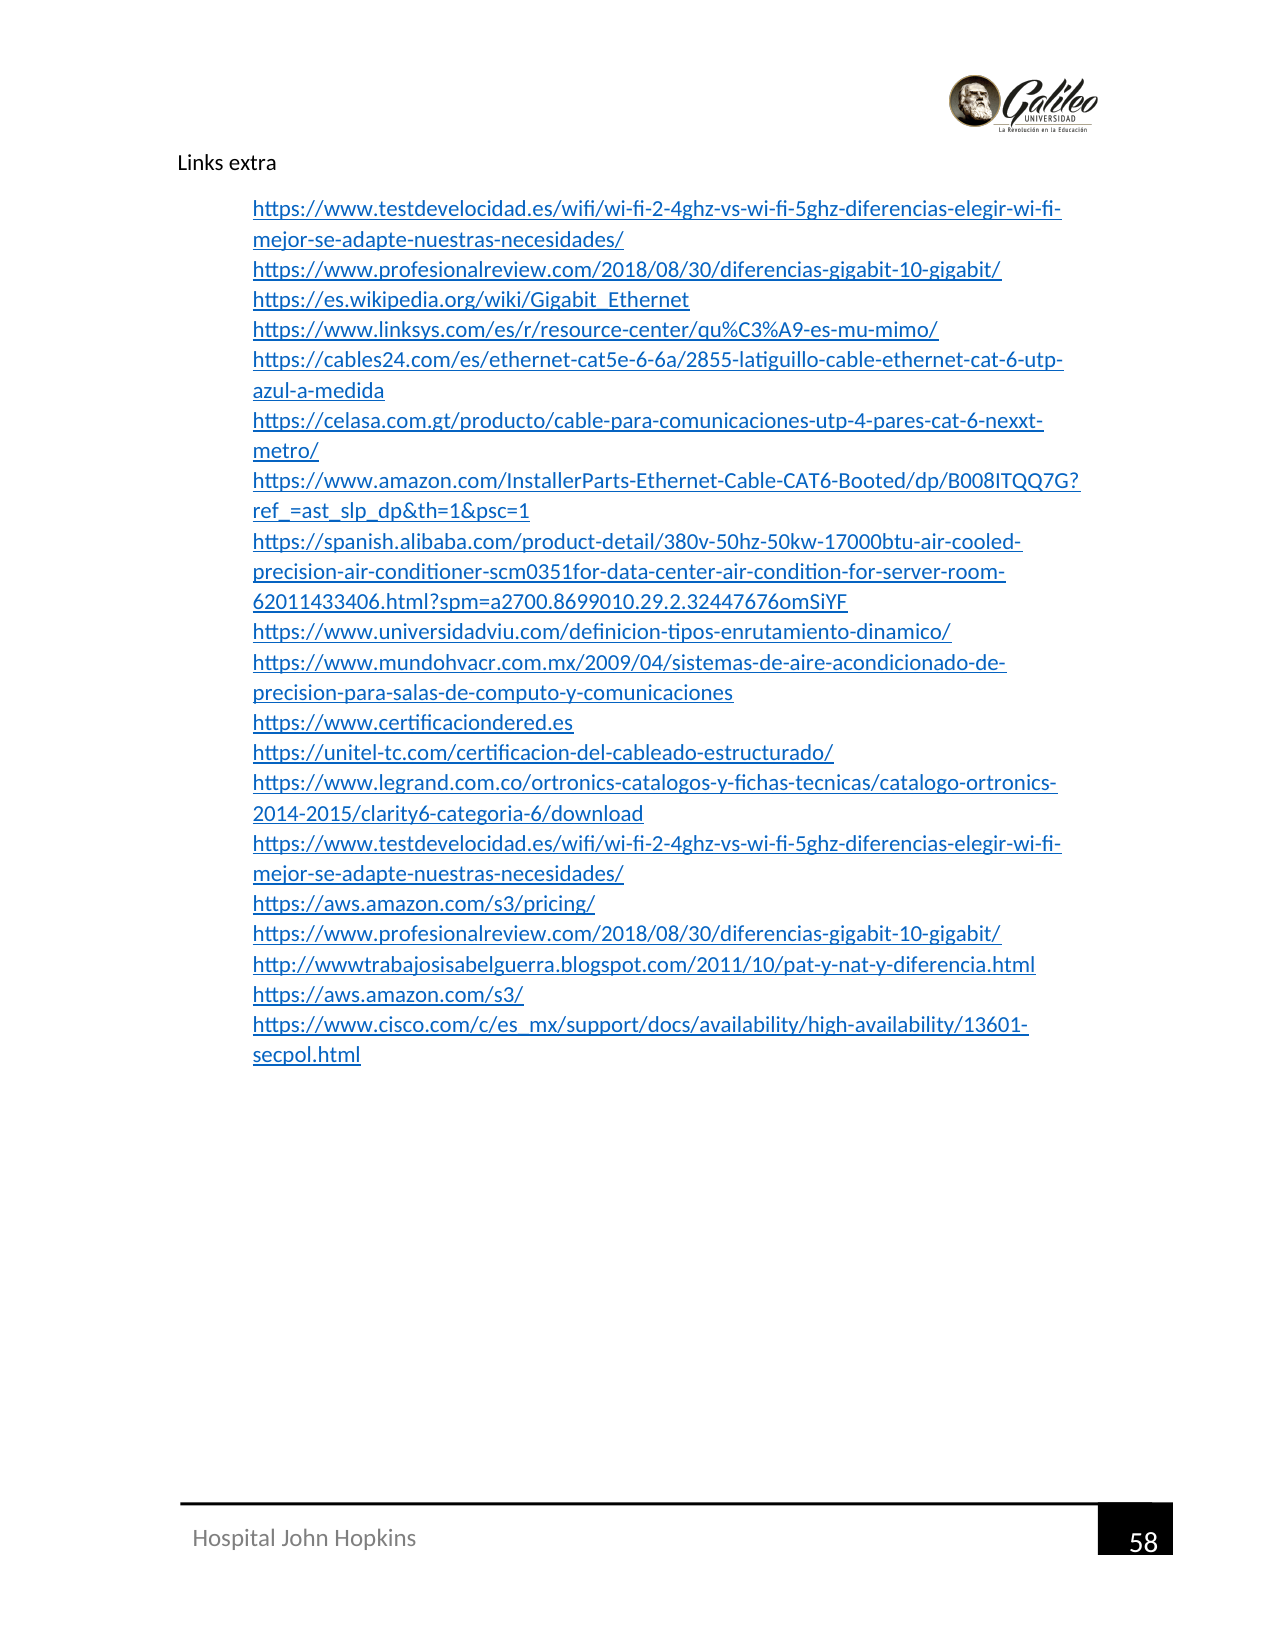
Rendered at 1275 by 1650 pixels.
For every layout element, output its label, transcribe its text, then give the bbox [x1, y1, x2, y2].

list https://www.amazon.com/InstallerParts-Ethernet-Cable-CAT6-Booted/dp/B008ITQQ7G?ref_=ast_slp_dp&th=1&psc=1 [252, 466, 1098, 524]
text Links extra [177, 148, 1098, 176]
list https://celasa.com.gt/producto/cable-para-comunicaciones-utp-4-pares-cat-6-nexxt-metro/ [252, 406, 1098, 464]
list precision-para-salas-de-computo-y-comunicaciones [252, 678, 1098, 706]
list https://www.profesionalreview.com/2018/08/30/diferencias-gigabit-10-gigabit/ [252, 255, 1098, 283]
list https://www.universidadviu.com/definicion-tipos-enrutamiento-dinamico/ [252, 617, 1098, 645]
list https://www.testdevelocidad.es/wifi/wi-fi-2-4ghz-vs-wi-fi-5ghz-diferencias-elegir-wi-fi-mejor-se-adapte-nuestras-necesidades/ [252, 194, 1098, 253]
list https://www.legrand.com.co/ortronics-catalogos-y-fichas-tecnicas/catalogo-ortronics-2014-2015/clarity6-categoria-6/download [252, 768, 1098, 827]
list https://spanish.alibaba.com/product-detail/380v-50hz-50kw-17000btu-air-cooled-precision-air-conditioner-scm0351for-data-center-air-condition-for-server-room-62011433406.html?spm=a2700.8699010.29.2.32447676omSiYF [252, 527, 1098, 615]
list https://www.profesionalreview.com/2018/08/30/diferencias-gigabit-10-gigabit/ [252, 919, 1098, 947]
list https://www.mundohvacr.com.mx/2009/04/sistemas-de-aire-acondicionado-de- [252, 648, 1098, 676]
list https://www.linksys.com/es/r/resource-center/qu%C3%A9-es-mu-mimo/ [252, 315, 1098, 343]
list https://unitel-tc.com/certificacion-del-cableado-estructurado/ [252, 738, 1098, 766]
list https://aws.amazon.com/s3/pricing/ [252, 889, 1098, 917]
list http://wwwtrabajosisabelguerra.blogspot.com/2011/10/pat-y-nat-y-diferencia.html [252, 950, 1098, 978]
list https://aws.amazon.com/s3/ [252, 980, 1098, 1008]
list https://www.cisco.com/c/es_mx/support/docs/availability/high-availability/13601-secpol.html [252, 1010, 1098, 1068]
list https://es.wikipedia.org/wiki/Gigabit_Ethernet [252, 285, 1098, 313]
picture [949, 75, 1098, 132]
list https://www.testdevelocidad.es/wifi/wi-fi-2-4ghz-vs-wi-fi-5ghz-diferencias-elegir-wi-fi-mejor-se-adapte-nuestras-necesidades/ [252, 829, 1098, 887]
list https://cables24.com/es/ethernet-cat5e-6-6a/2855-latiguillo-cable-ethernet-cat-6-utp-azul-a-medida [252, 346, 1098, 404]
list https://www.certificaciondered.es [252, 708, 1098, 736]
